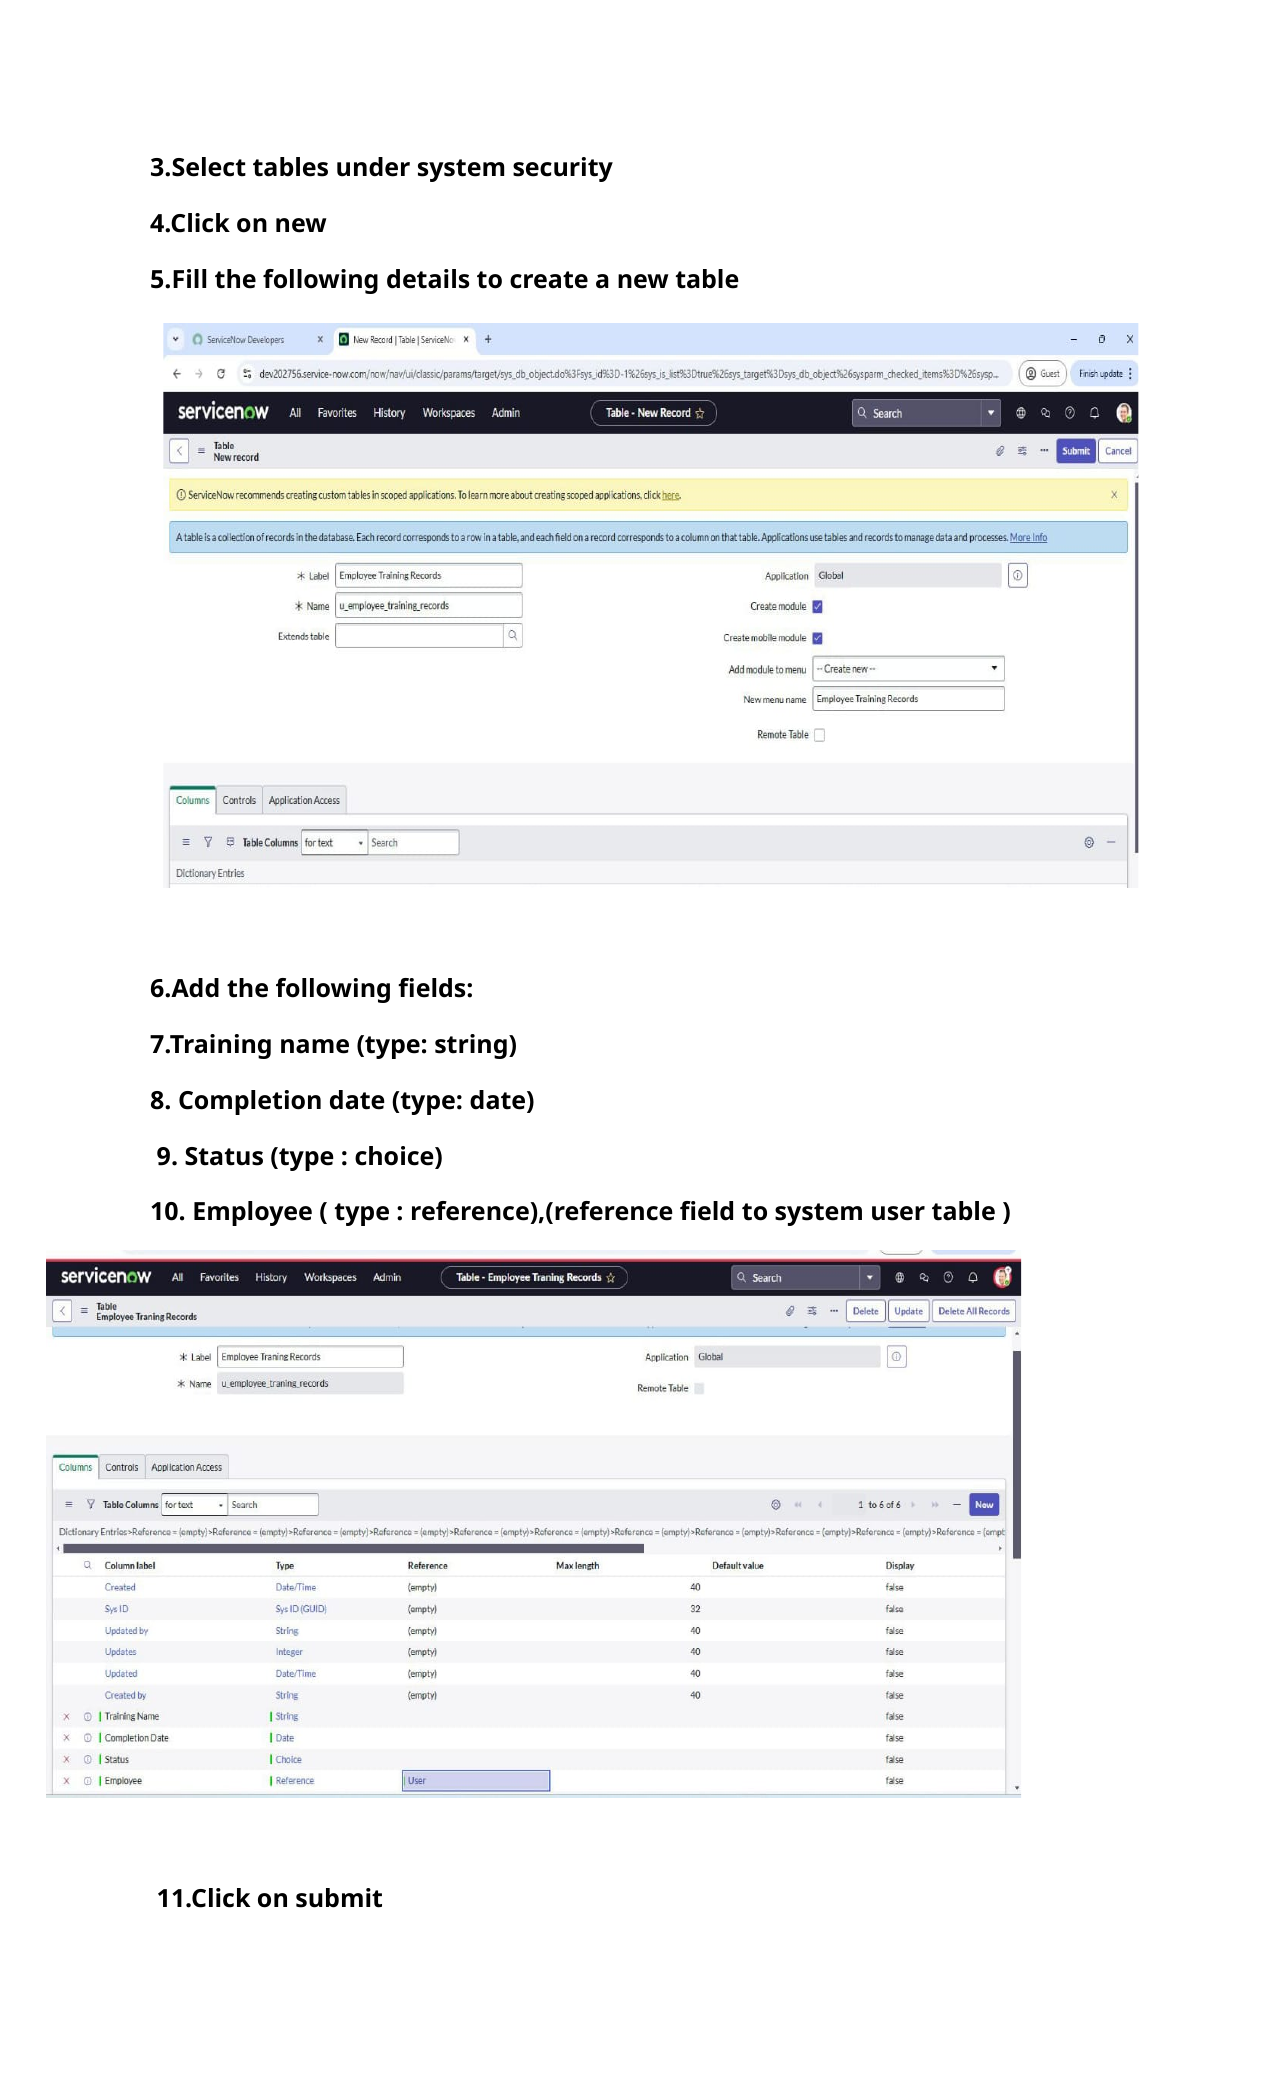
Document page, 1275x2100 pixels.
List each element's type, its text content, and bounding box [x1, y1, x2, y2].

text 11.Click on submit [150, 1881, 1125, 1915]
text 6.Add the following fields: [150, 971, 1125, 1005]
text 5.Fill the following details to create a new table [150, 262, 1125, 296]
text 4.Click on new [150, 206, 1125, 240]
picture [46, 1250, 1022, 1798]
text 8. Completion date (type: date) [150, 1082, 1125, 1116]
picture [163, 323, 1139, 888]
text 10. Employee ( type : reference),(reference field to system user table ) [150, 1194, 1125, 1228]
text 9. Status (type : choice) [150, 1138, 1125, 1172]
text 7.Training name (type: string) [150, 1027, 1125, 1061]
text 3.Select tables under system security [150, 150, 1125, 184]
